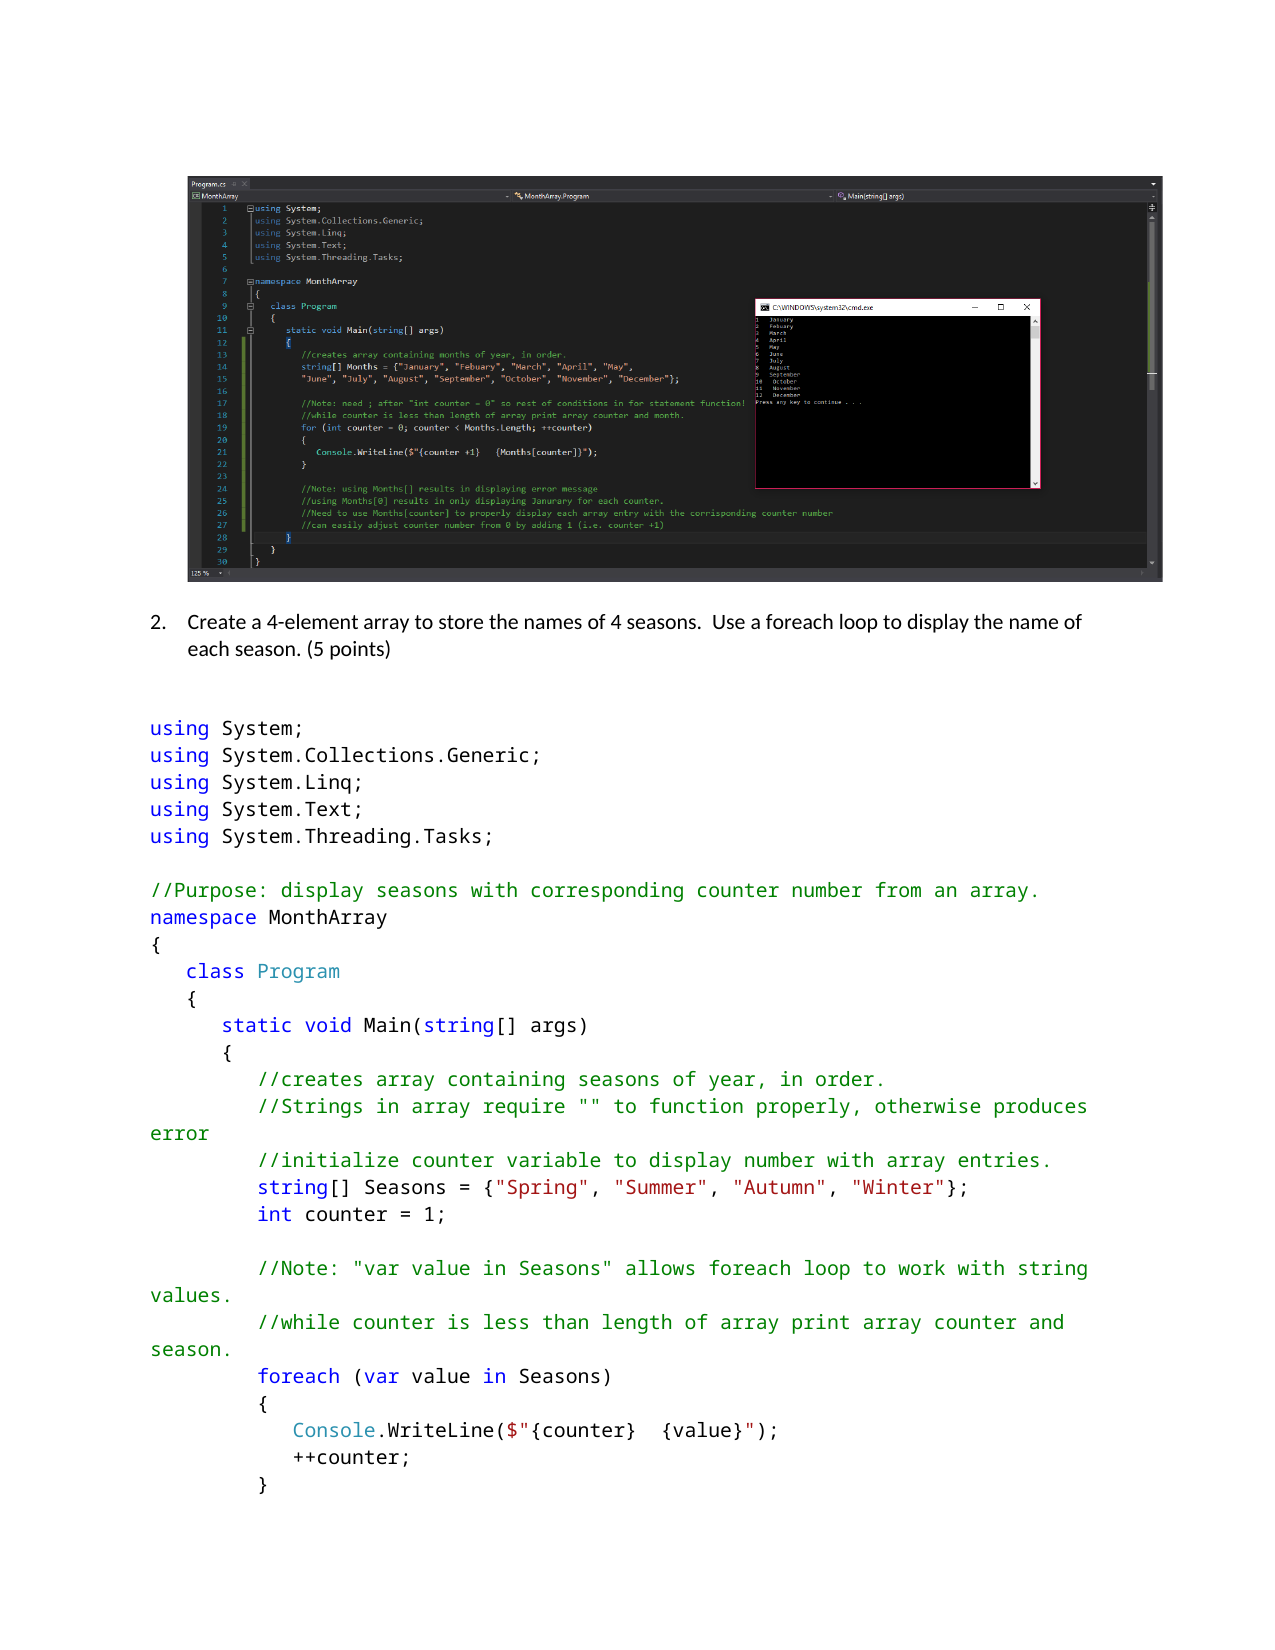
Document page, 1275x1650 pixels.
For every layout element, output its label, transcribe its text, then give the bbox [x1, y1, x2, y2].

text using System; [150, 714, 1125, 742]
text { [150, 1389, 1125, 1416]
text //while counter is less than length of array print array counter and season. [150, 1308, 1125, 1362]
text using System.Collections.Generic; [150, 742, 1125, 768]
text //initialize counter variable to display number with array entries. [150, 1146, 1125, 1173]
list Create a 4-element array to store the names of 4 seasons. Use a foreach loop to display the name of each season. (5 points) [150, 608, 1125, 662]
text { [150, 984, 1125, 1011]
text using System.Threading.Tasks; [150, 822, 1125, 849]
text static void Main(string[] args) [150, 1011, 1125, 1038]
text class Program [150, 957, 1125, 984]
text using System.Text; [150, 796, 1125, 822]
text //Purpose: display seasons with corresponding counter number from an array. [150, 876, 1125, 903]
text ++counter; [150, 1443, 1125, 1470]
text } [150, 1470, 1125, 1497]
text //Strings in array require "" to function properly, otherwise produces error [150, 1092, 1125, 1146]
text int counter = 1; [150, 1200, 1125, 1227]
text string[] Seasons = {"Spring", "Summer", "Autumn", "Winter"}; [150, 1173, 1125, 1200]
text { [150, 930, 1125, 957]
text //Note: "var value in Seasons" allows foreach loop to work with string values. [150, 1254, 1125, 1308]
text { [150, 1038, 1125, 1065]
text namespace MonthArray [150, 903, 1125, 930]
text foreach (var value in Seasons) [150, 1362, 1125, 1389]
text //creates array containing seasons of year, in order. [150, 1065, 1125, 1092]
text Console.WriteLine($"{counter} {value}"); [150, 1416, 1125, 1443]
text using System.Linq; [150, 768, 1125, 796]
picture [187, 176, 1163, 582]
